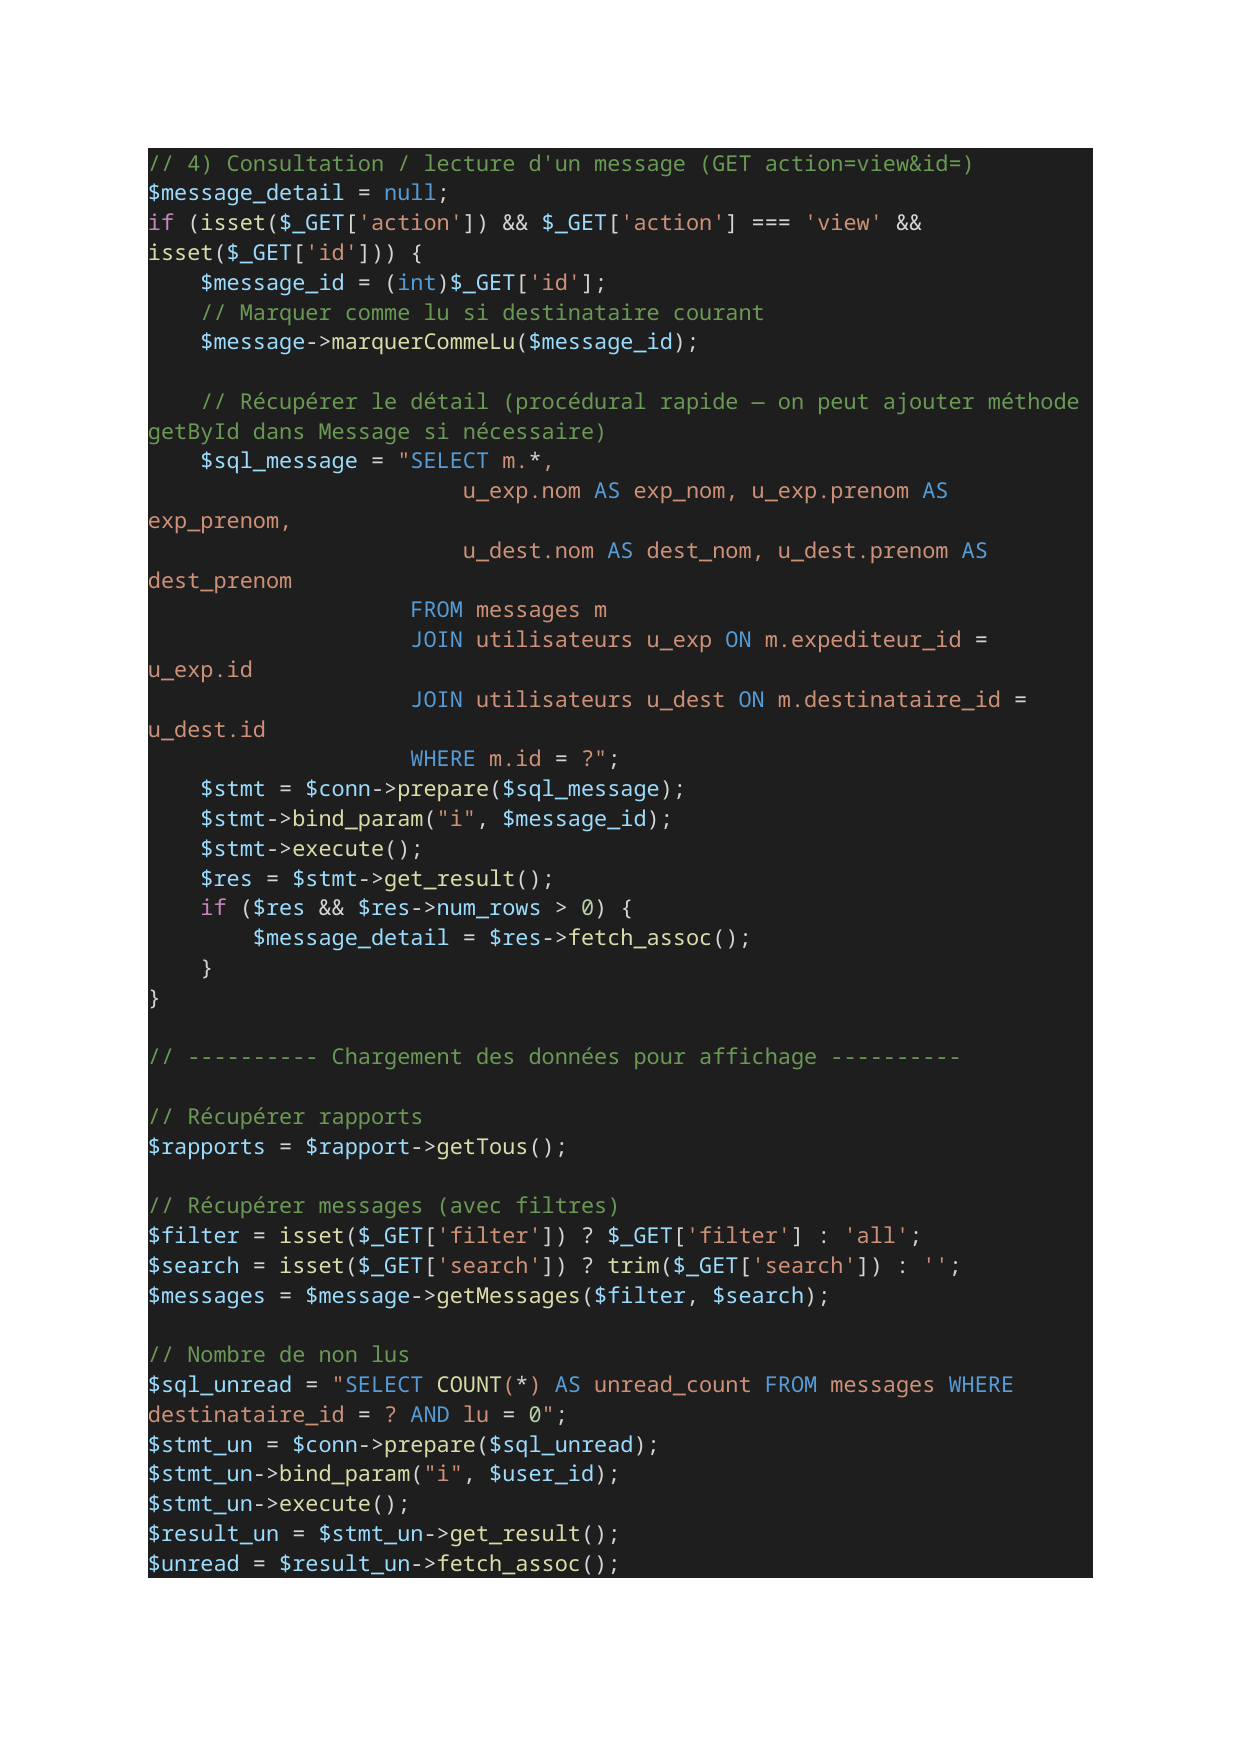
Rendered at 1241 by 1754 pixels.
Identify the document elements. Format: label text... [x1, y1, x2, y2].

text JOIN utilisateurs u_exp ON m.expediteur_id = u_exp.id [148, 624, 1093, 684]
text $stmt_un->execute(); [148, 1488, 1093, 1518]
text $stmt = $conn->prepare($sql_message); [148, 773, 1093, 803]
text $search = isset($_GET['search']) ? trim($_GET['search']) : ''; [148, 1250, 1093, 1280]
text // Nombre de non lus [148, 1339, 1093, 1369]
text if (isset($_GET['action']) && $_GET['action'] === 'view' && isset($_GET['id'])) { [148, 207, 1093, 267]
text u_exp.nom AS exp_nom, u_exp.prenom AS exp_prenom, [148, 475, 1093, 535]
text $message->marquerCommeLu($message_id); [148, 326, 1093, 356]
text // Récupérer rapports [148, 1101, 1093, 1131]
text $message_detail = $res->fetch_assoc(); [148, 922, 1093, 952]
text $stmt->execute(); [148, 833, 1093, 863]
text $messages = $message->getMessages($filter, $search); [148, 1280, 1093, 1309]
text $result_un = $stmt_un->get_result(); [148, 1518, 1093, 1548]
text // Marquer comme lu si destinataire courant [148, 297, 1093, 326]
text $message_id = (int)$_GET['id']; [148, 267, 1093, 297]
text $sql_unread = "SELECT COUNT(*) AS unread_count FROM messages WHERE destinataire_id = ? AND lu = 0"; [148, 1369, 1093, 1429]
text // Récupérer messages (avec filtres) [148, 1190, 1093, 1220]
text // Récupérer le détail (procédural rapide — on peut ajouter méthode getById dans Message si nécessaire) [148, 386, 1093, 446]
text JOIN utilisateurs u_dest ON m.destinataire_id = u_dest.id [148, 684, 1093, 743]
text // 4) Consultation / lecture d'un message (GET action=view&id=) [148, 148, 1093, 177]
text // ---------- Chargement des données pour affichage ---------- [148, 1041, 1093, 1071]
text WHERE m.id = ?"; [148, 743, 1093, 773]
text $rapports = $rapport->getTous(); [148, 1131, 1093, 1161]
text $sql_message = "SELECT m.*, [148, 446, 1093, 475]
text $stmt->bind_param("i", $message_id); [148, 803, 1093, 833]
text $unread = $result_un->fetch_assoc(); [148, 1548, 1093, 1578]
text $message_detail = null; [148, 177, 1093, 207]
text $stmt_un->bind_param("i", $user_id); [148, 1458, 1093, 1488]
text u_dest.nom AS dest_nom, u_dest.prenom AS dest_prenom [148, 535, 1093, 594]
text } [148, 982, 1093, 1012]
text $res = $stmt->get_result(); [148, 863, 1093, 892]
text } [148, 952, 1093, 982]
text $filter = isset($_GET['filter']) ? $_GET['filter'] : 'all'; [148, 1220, 1093, 1250]
text FROM messages m [148, 594, 1093, 624]
text if ($res && $res->num_rows > 0) { [148, 892, 1093, 922]
text $stmt_un = $conn->prepare($sql_unread); [148, 1429, 1093, 1458]
